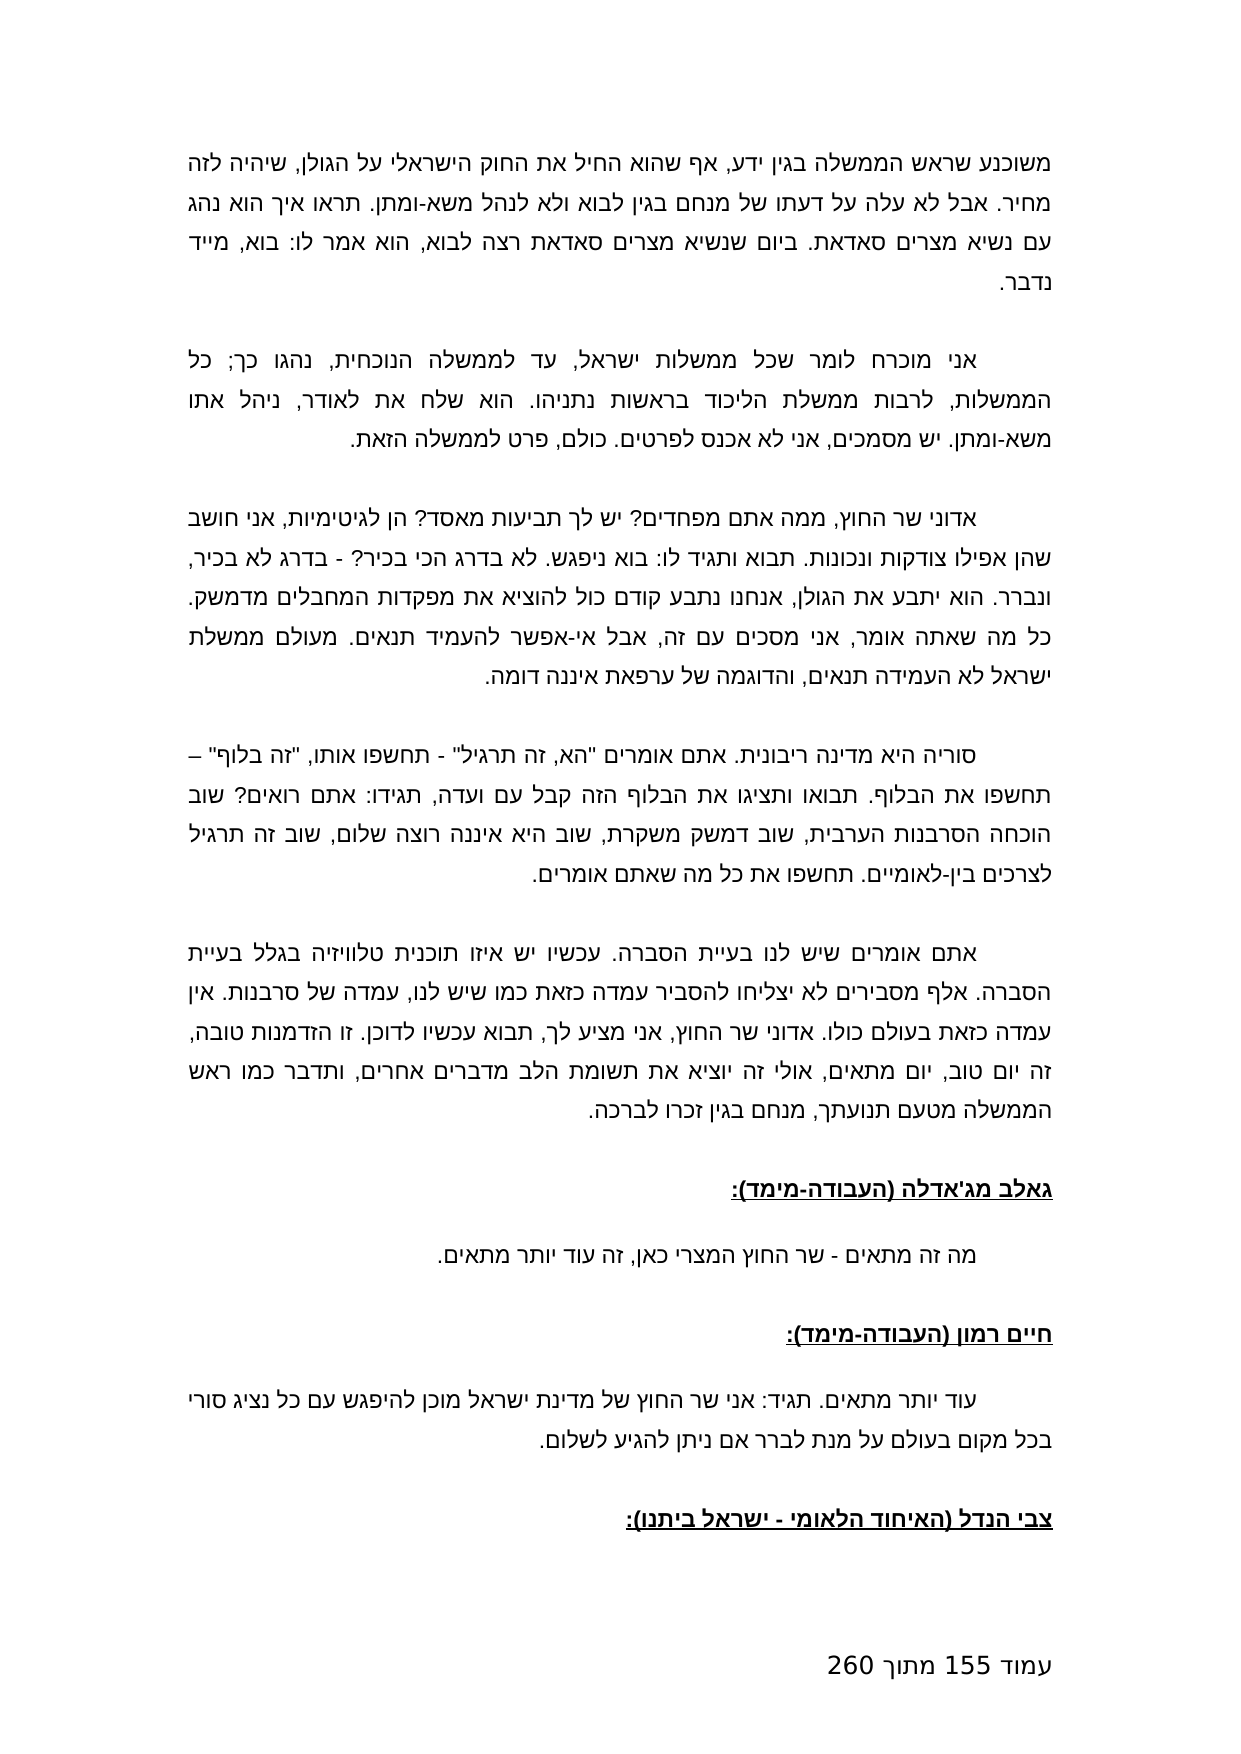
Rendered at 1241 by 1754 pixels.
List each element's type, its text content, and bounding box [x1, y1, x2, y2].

text סוריה היא מדינה ריבונית. אתם אומרים "הא, זה תרגיל" - תחשפו אותו, "זה בלוף" – תחשפו את הבלוף. תבואו ותציגו את הבלוף הזה קבל עם ועדה, תגידו: אתם רואים? שוב הוכחה הסרבנות הערבית, שוב דמשק משקרת, שוב היא איננה רוצה שלום, שוב זה תרגיל לצרכים בין-לאומיים. תחשפו את כל מה שאתם אומרים. [187, 742, 1053, 887]
text צבי הנדל (האיחוד הלאומי - ישראל ביתנו): [187, 1506, 1053, 1532]
text חיים רמון (העבודה-מימד): [187, 1321, 1053, 1348]
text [187, 150, 1053, 295]
text גאלב מג'אדלה (העבודה-מימד): [187, 1176, 1053, 1203]
text אדוני שר החוץ, ממה אתם מפחדים? יש לך תביעות מאסד? הן לגיטימיות, אני חושב שהן אפילו צודקות ונכונות. תבוא ותגיד לו: בוא ניפגש. לא בדרג הכי בכיר? - בדרג לא בכיר, ונברר. הוא יתבע את הגולן, אנחנו נתבע קודם כול להוציא את מפקדות המחבלים מדמשק. כל מה שאתה אומר, אני מסכים עם זה, אבל אי-אפשר להעמיד תנאים. מעולם ממשלת ישראל לא העמידה תנאים, והדוגמה של ערפאת איננה דומה. [187, 505, 1053, 689]
text אני מוכרח לומר שכל ממשלות ישראל, עד לממשלה הנוכחית, נהגו כך; כל הממשלות, לרבות ממשלת הליכוד בראשות נתניהו. הוא שלח את לאודר, ניהל אתו משא-ומתן. יש מסמכים, אני לא אכנס לפרטים. כולם, פרט לממשלה הזאת. [187, 347, 1053, 453]
text עוד יותר מתאים. תגיד: אני שר החוץ של מדינת ישראל מוכן להיפגש עם כל נציג סורי בכל מקום בעולם על מנת לברר אם ניתן להגיע לשלום. [187, 1387, 1053, 1453]
text אתם אומרים שיש לנו בעיית הסברה. עכשיו יש איזו תוכנית טלוויזיה בגלל בעיית הסברה. אלף מסבירים לא יצליחו להסביר עמדה כזאת כמו שיש לנו, עמדה של סרבנות. אין עמדה כזאת בעולם כולו. אדוני שר החוץ, אני מציע לך, תבוא עכשיו לדוכן. זו הזדמנות טובה, זה יום טוב, יום מתאים, אולי זה יוציא את תשומת הלב מדברים אחרים, ותדבר כמו ראש הממשלה מטעם תנועתך, מנחם בגין זכרו לברכה. [187, 939, 1053, 1124]
text מה זה מתאים - שר החוץ המצרי כאן, זה עוד יותר מתאים. [187, 1242, 1053, 1269]
